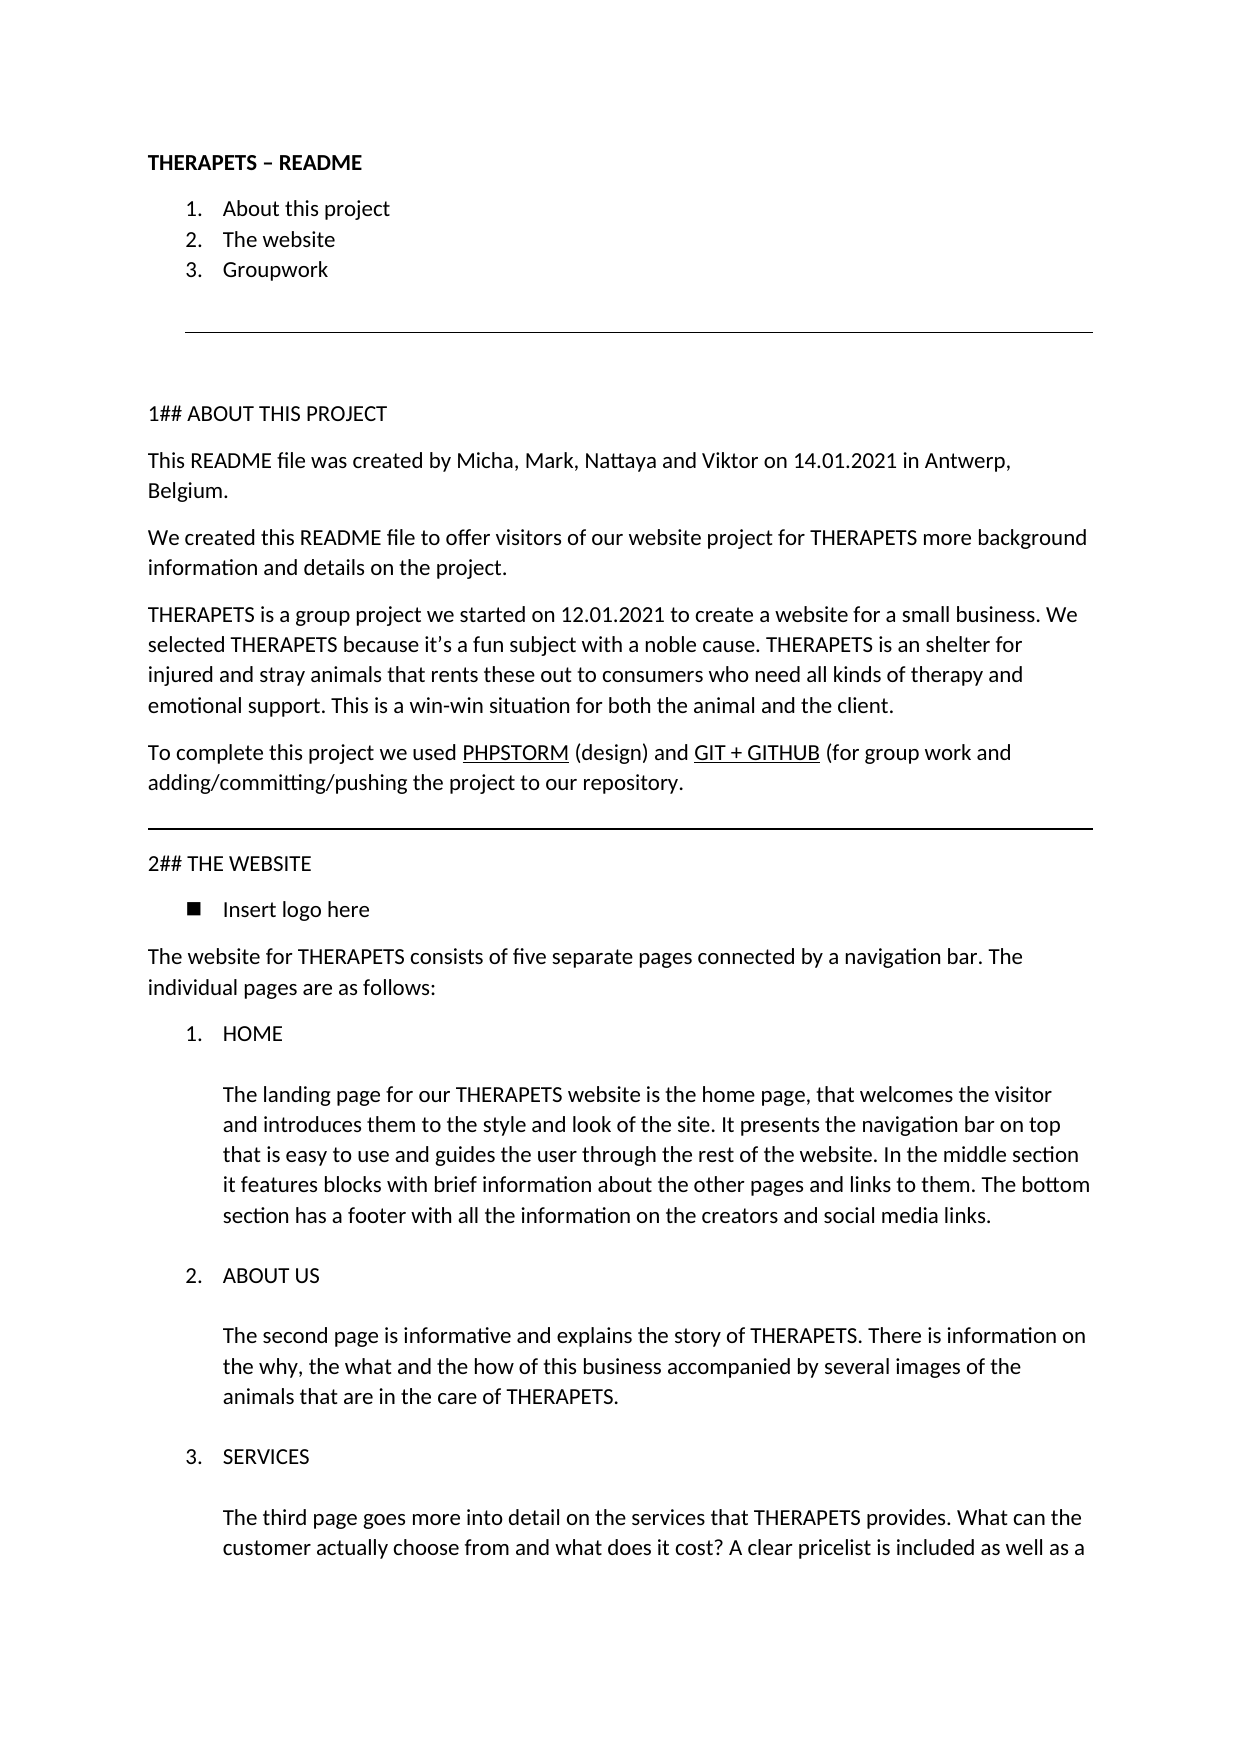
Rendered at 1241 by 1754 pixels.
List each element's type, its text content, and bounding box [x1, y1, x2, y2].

text THERAPETS is a group project we started on 12.01.2021 to create a website for a small business. We selected THERAPETS because it’s a fun subject with a noble cause. THERAPETS is an shelter for injured and stray animals that rents these out to consumers who need all kinds of therapy and emotional support. This is a win-win situation for both the animal and the client. [148, 600, 1093, 719]
list About this project [185, 194, 1093, 222]
list SERVICES [185, 1442, 1093, 1470]
text 2## THE WEBSITE [148, 849, 1093, 877]
list The website [185, 225, 1093, 253]
list Groupwork [185, 255, 1093, 283]
text This README file was created by Micha, Mark, Nattaya and Viktor on 14.01.2021 in Antwerp, Belgium. [148, 446, 1093, 504]
text We created this README file to offer visitors of our website project for THERAPETS more background information and details on the project. [148, 523, 1093, 581]
text THERAPETS – README [148, 148, 1093, 176]
list HOME The landing page for our THERAPETS website is the home page, that welcomes the visitor and introduces them to the style and look of the site. It presents the navigation bar on top that is easy to use and guides the user through the rest of the website. In the middle section it features blocks with brief information about the other pages and links to them. The bottom section has a footer with all the information on the creators and social media links. [185, 1019, 1093, 1259]
text 1## ABOUT THIS PROJECT [148, 399, 1093, 427]
list Insert logo here [185, 896, 1093, 923]
text The website for THERAPETS consists of five separate pages connected by a navigation bar. The individual pages are as follows: [148, 942, 1093, 1001]
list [223, 1473, 1093, 1561]
list ABOUT US The second page is informative and explains the story of THERAPETS. There is information on the why, the what and the how of this business accompanied by several images of the animals that are in the care of THERAPETS. [185, 1261, 1093, 1440]
text To complete this project we used PHPSTORM (design) and GIT + GITHUB (for group work and adding/committing/pushing the project to our repository. [148, 738, 1093, 828]
